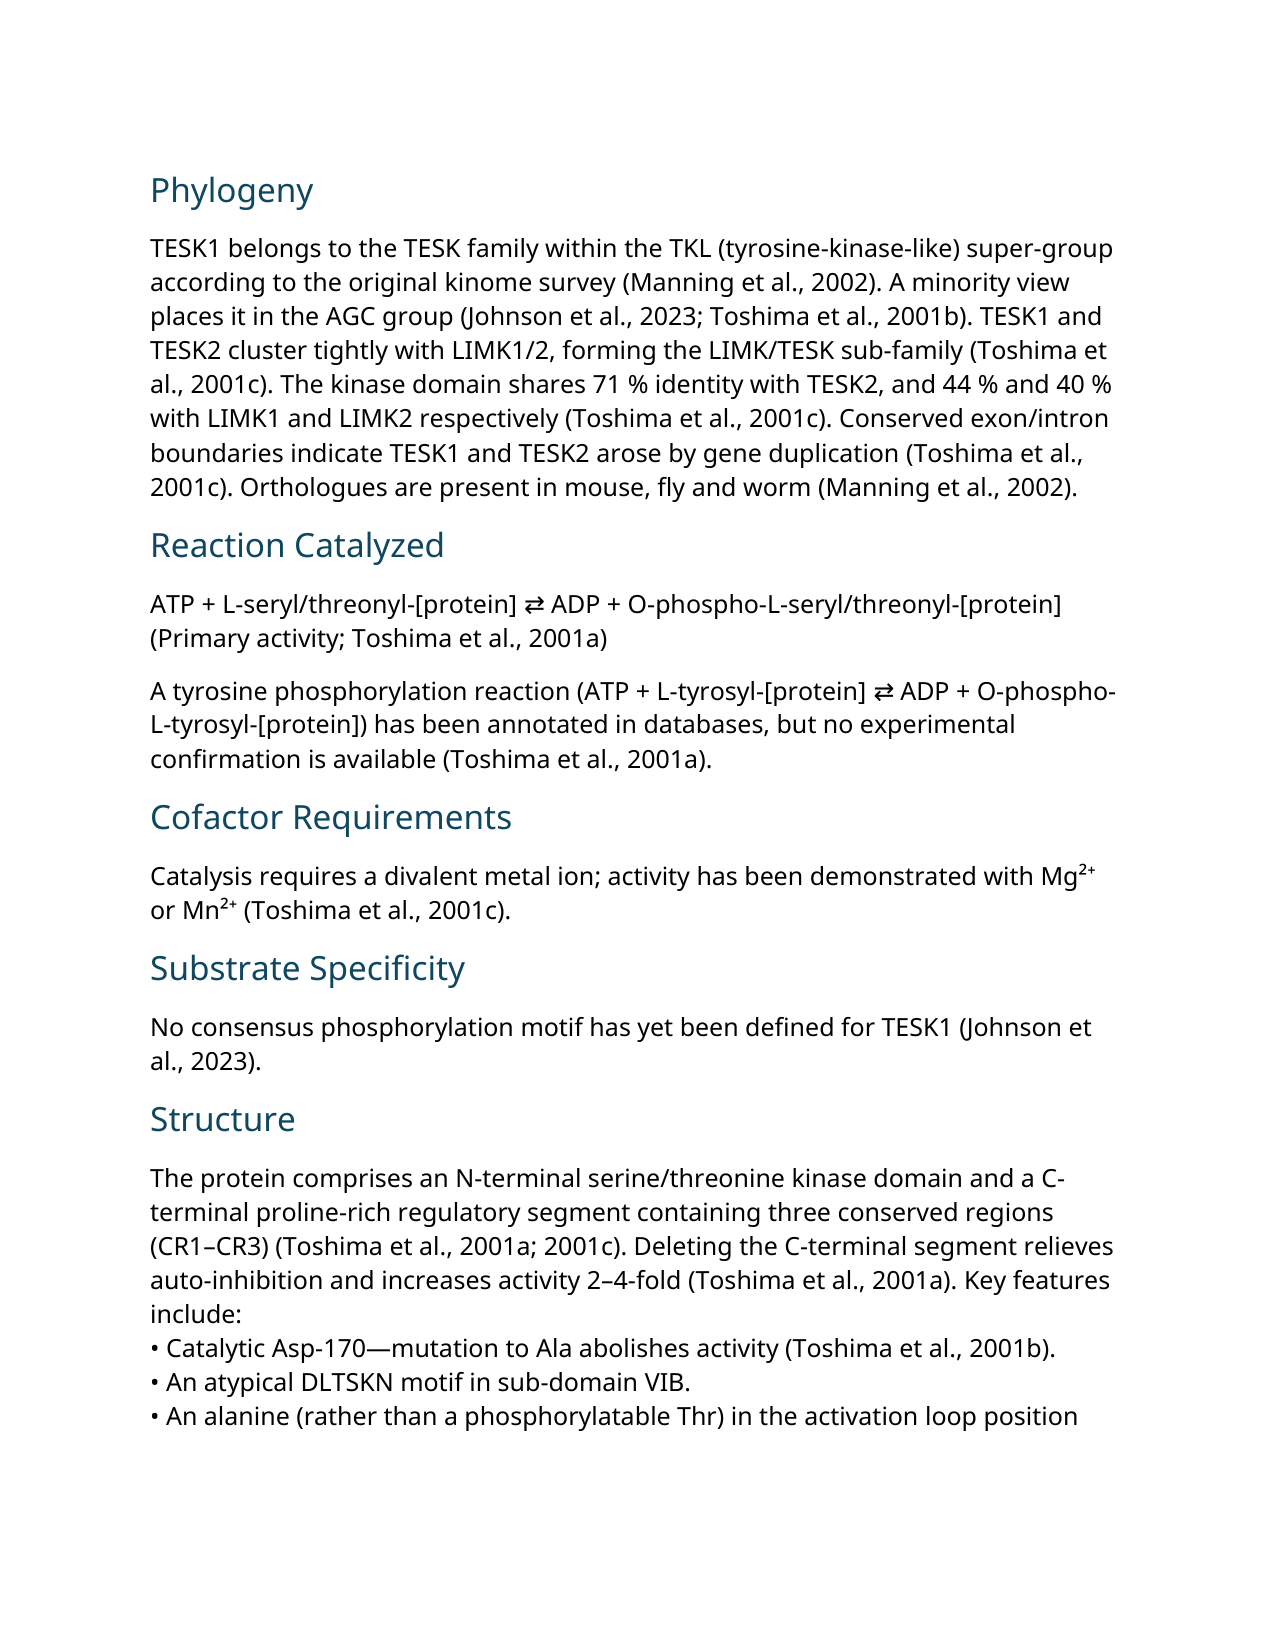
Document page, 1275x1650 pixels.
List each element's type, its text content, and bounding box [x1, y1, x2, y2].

subtitle Cofactor Requirements [150, 794, 1125, 839]
text TESK1 belongs to the TESK family within the TKL (tyrosine-kinase-like) super-group according to the original kinome survey (Manning et al., 2002). A minority view places it in the AGC group (Johnson et al., 2023; Toshima et al., 2001b). TESK1 and TESK2 cluster tightly with LIMK1/2, forming the LIMK/TESK sub-family (Toshima et al., 2001c). The kinase domain shares 71 % identity with TESK2, and 44 % and 40 % with LIMK1 and LIMK2 respectively (Toshima et al., 2001c). Conserved exon/intron boundaries indicate TESK1 and TESK2 arose by gene duplication (Toshima et al., 2001c). Orthologues are present in mouse, fly and worm (Manning et al., 2002). [150, 231, 1125, 503]
text Catalysis requires a divalent metal ion; activity has been demonstrated with Mg²⁺ or Mn²⁺ (Toshima et al., 2001c). [150, 858, 1125, 926]
subtitle Reaction Catalyzed [150, 522, 1125, 567]
text ATP + L-seryl/threonyl-[protein] ⇄ ADP + O-phospho-L-seryl/threonyl-[protein] (Primary activity; Toshima et al., 2001a) [150, 586, 1125, 654]
text A tyrosine phosphorylation reaction (ATP + L-tyrosyl-[protein] ⇄ ADP + O-phospho-L-tyrosyl-[protein]) has been annotated in databases, but no experimental confirmation is available (Toshima et al., 2001a). [150, 673, 1125, 775]
subtitle Substrate Specificity [150, 945, 1125, 991]
subtitle Phylogeny [150, 167, 1125, 212]
text No consensus phosphorylation motif has yet been defined for TESK1 (Johnson et al., 2023). [150, 1009, 1125, 1077]
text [150, 1160, 1125, 1433]
subtitle Structure [150, 1096, 1125, 1142]
